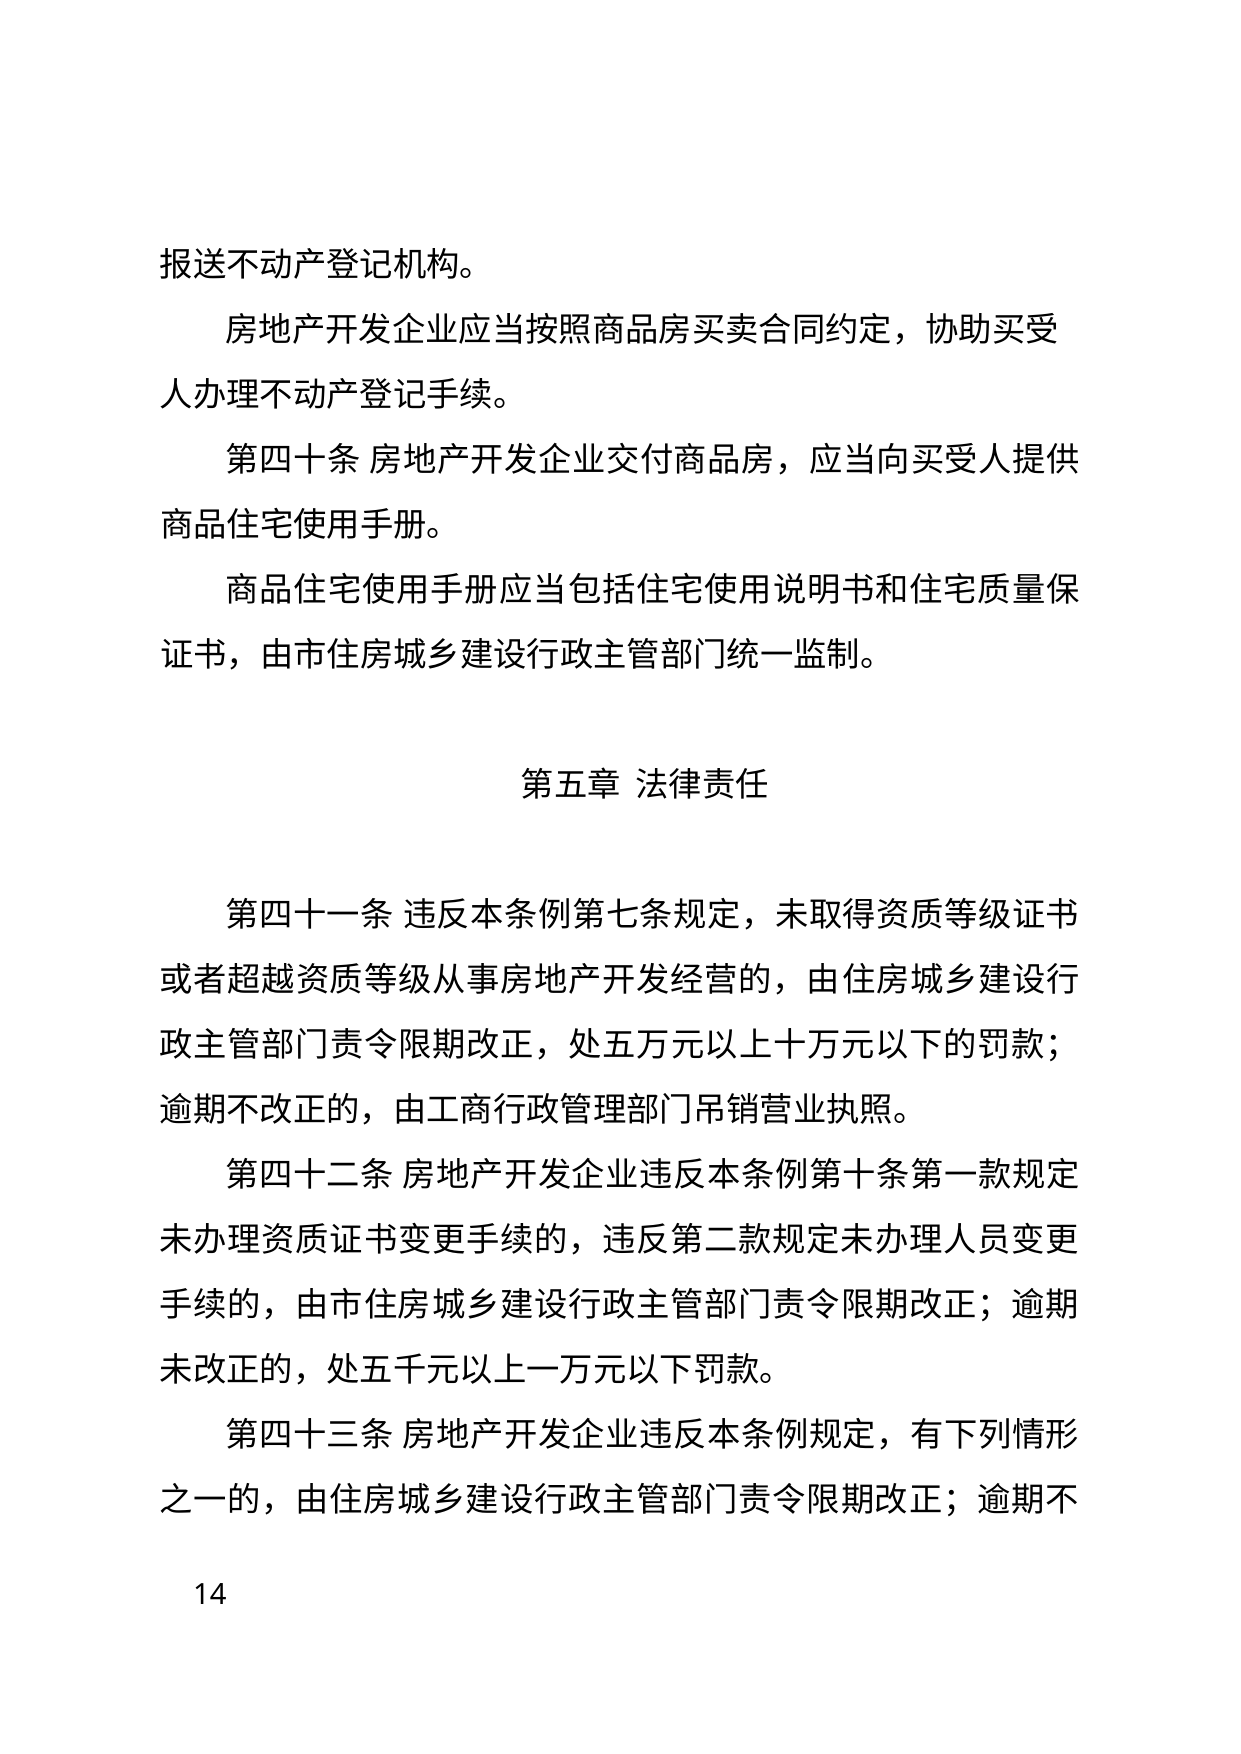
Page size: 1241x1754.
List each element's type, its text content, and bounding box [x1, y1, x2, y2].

text 房地产开发企业应当按照商品房买卖合同约定，协助买受人办理不动产登记手续。 [159, 294, 1081, 424]
text 第四十一条 违反本条例第七条规定，未取得资质等级证书或者超越资质等级从事房地产开发经营的，由住房城乡建设行政主管部门责令限期改正，处五万元以上十万元以下的罚款；逾期不改正的，由工商行政管理部门吊销营业执照。 [159, 879, 1081, 1139]
text 第五章 法律责任 [159, 749, 1081, 814]
text 第四十二条 房地产开发企业违反本条例第十条第一款规定未办理资质证书变更手续的，违反第二款规定未办理人员变更手续的，由市住房城乡建设行政主管部门责令限期改正；逾期未改正的，处五千元以上一万元以下罚款。 [159, 1139, 1081, 1399]
text 商品住宅使用手册应当包括住宅使用说明书和住宅质量保证书，由市住房城乡建设行政主管部门统一监制。 [160, 554, 1081, 684]
text 第四十条 房地产开发企业交付商品房，应当向买受人提供商品住宅使用手册。 [160, 424, 1081, 554]
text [159, 1399, 1081, 1529]
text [159, 229, 1081, 294]
